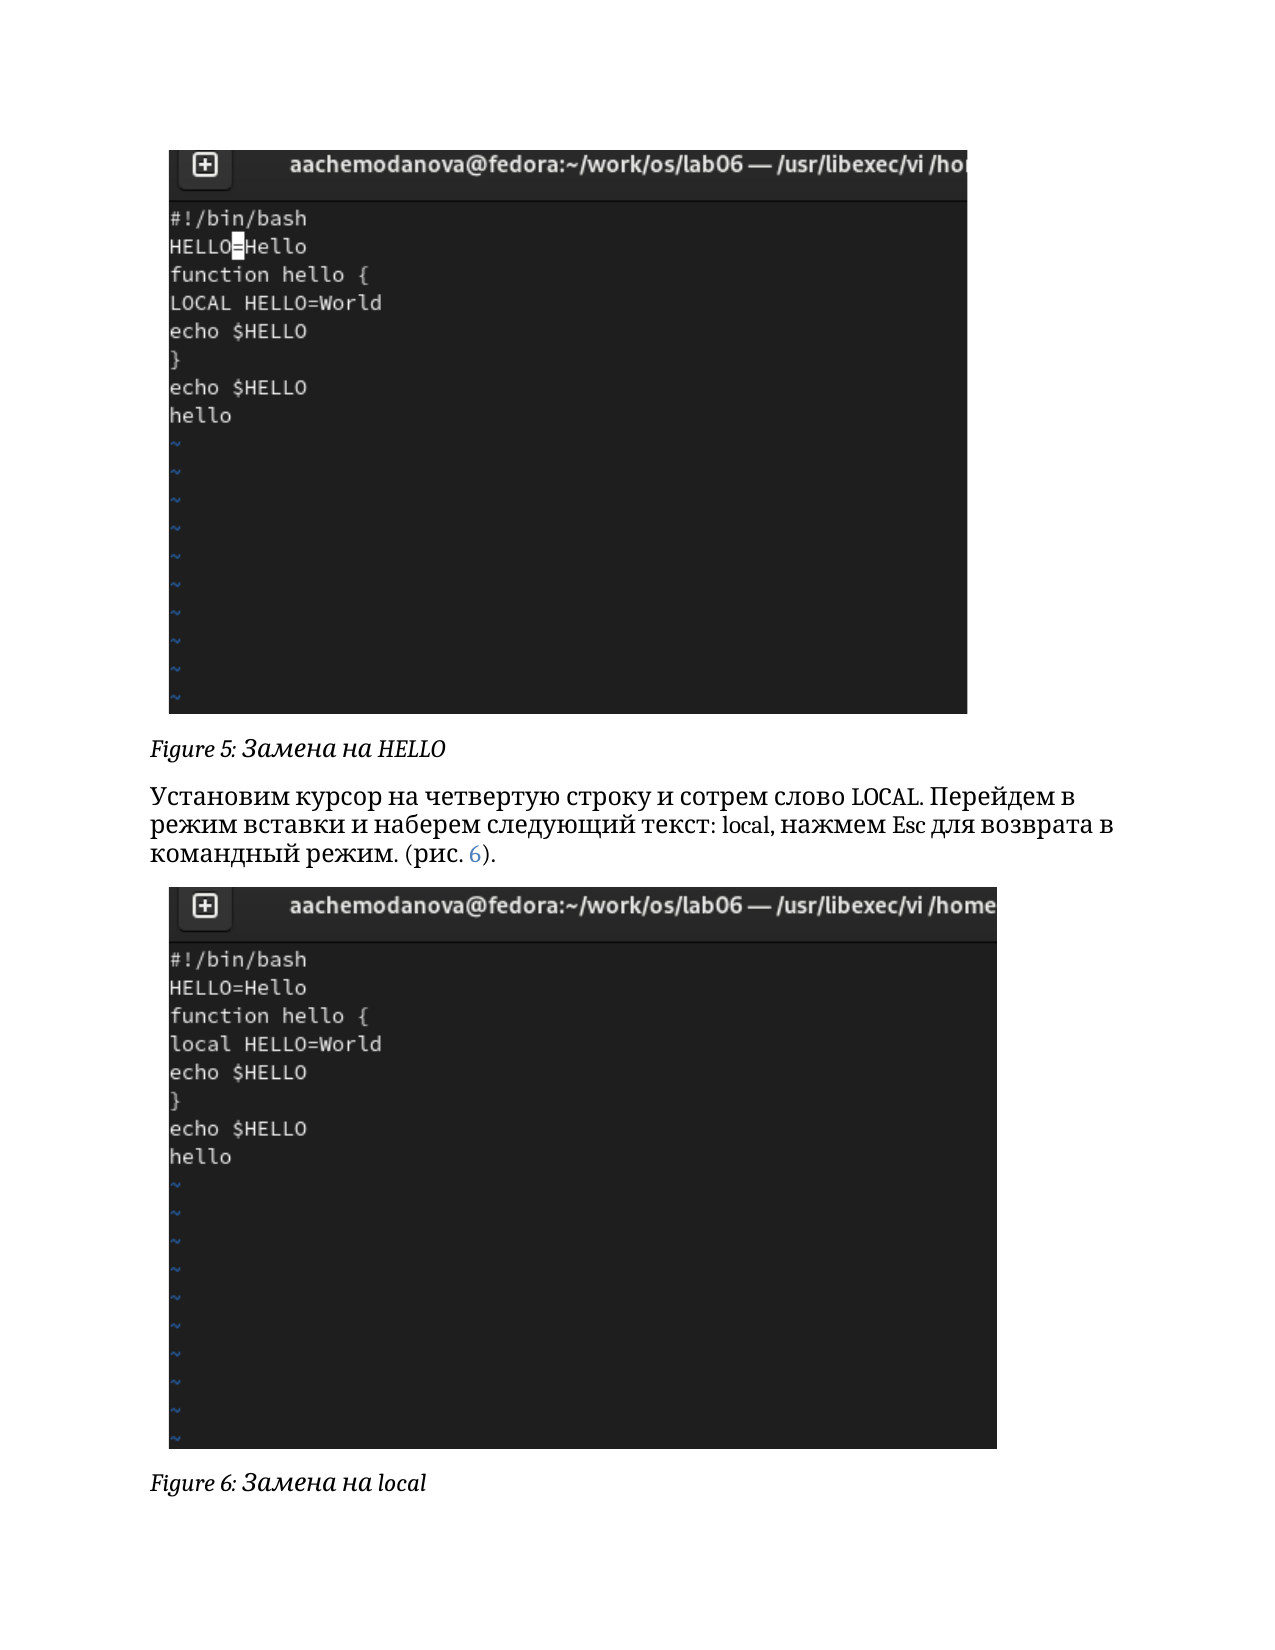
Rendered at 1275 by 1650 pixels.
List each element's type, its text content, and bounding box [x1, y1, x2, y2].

picture [168, 150, 968, 714]
text Figure 5: Замена на HELLO [150, 735, 1125, 764]
text Установим курсор на четвертую строку и сотрем слово LOCAL. Перейдем в режим вставки и наберем следующий текст: local, нажмем Esc для возврата в командный режим. (рис. 6). [150, 782, 1125, 869]
text Figure 6: Замена на local [150, 1469, 1125, 1498]
picture [168, 887, 997, 1449]
